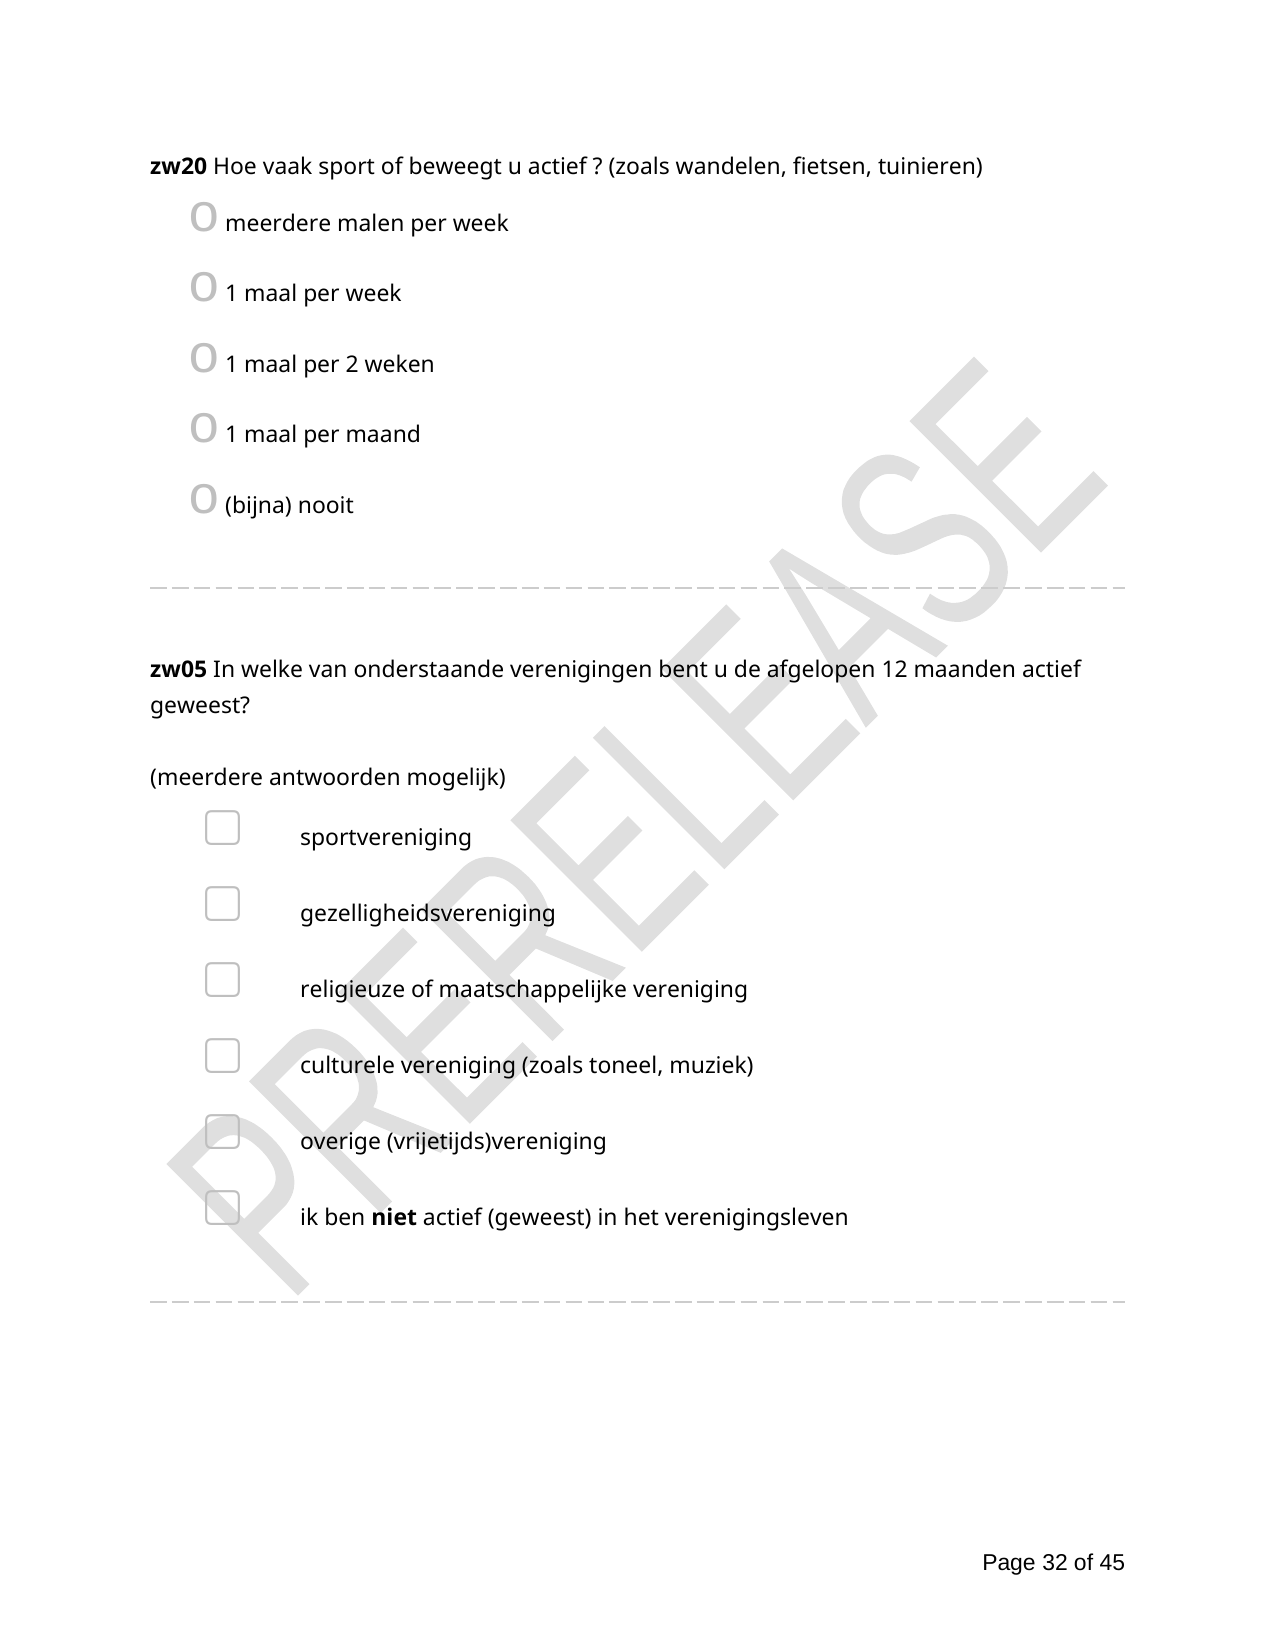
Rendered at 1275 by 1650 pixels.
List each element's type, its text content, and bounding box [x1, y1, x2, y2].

list 1 maal per maand [187, 397, 1125, 459]
list meerdere malen per week [187, 186, 1125, 247]
list culturele vereniging (zoals toneel, muziek) [187, 1025, 1125, 1091]
text zw05 In welke van onderstaande verenigingen bent u de afgelopen 12 maanden actief geweest? (meerdere antwoorden mogelijk) [150, 653, 1125, 792]
list 1 maal per week [187, 256, 1125, 318]
list gezelligheidsvereniging [187, 873, 1125, 939]
text zw20 Hoe vaak sport of beweegt u actief ? (zoals wandelen, fietsen, tuinieren) [150, 150, 1125, 181]
list ik ben niet actief (geweest) in het verenigingsleven [187, 1177, 1125, 1243]
list sportvereniging [187, 797, 1125, 863]
list (bijna) nooit [187, 468, 1125, 529]
list 1 maal per 2 weken [187, 327, 1125, 388]
list overige (vrijetijds)vereniging [187, 1101, 1125, 1167]
list religieuze of maatschappelijke vereniging [187, 949, 1125, 1015]
